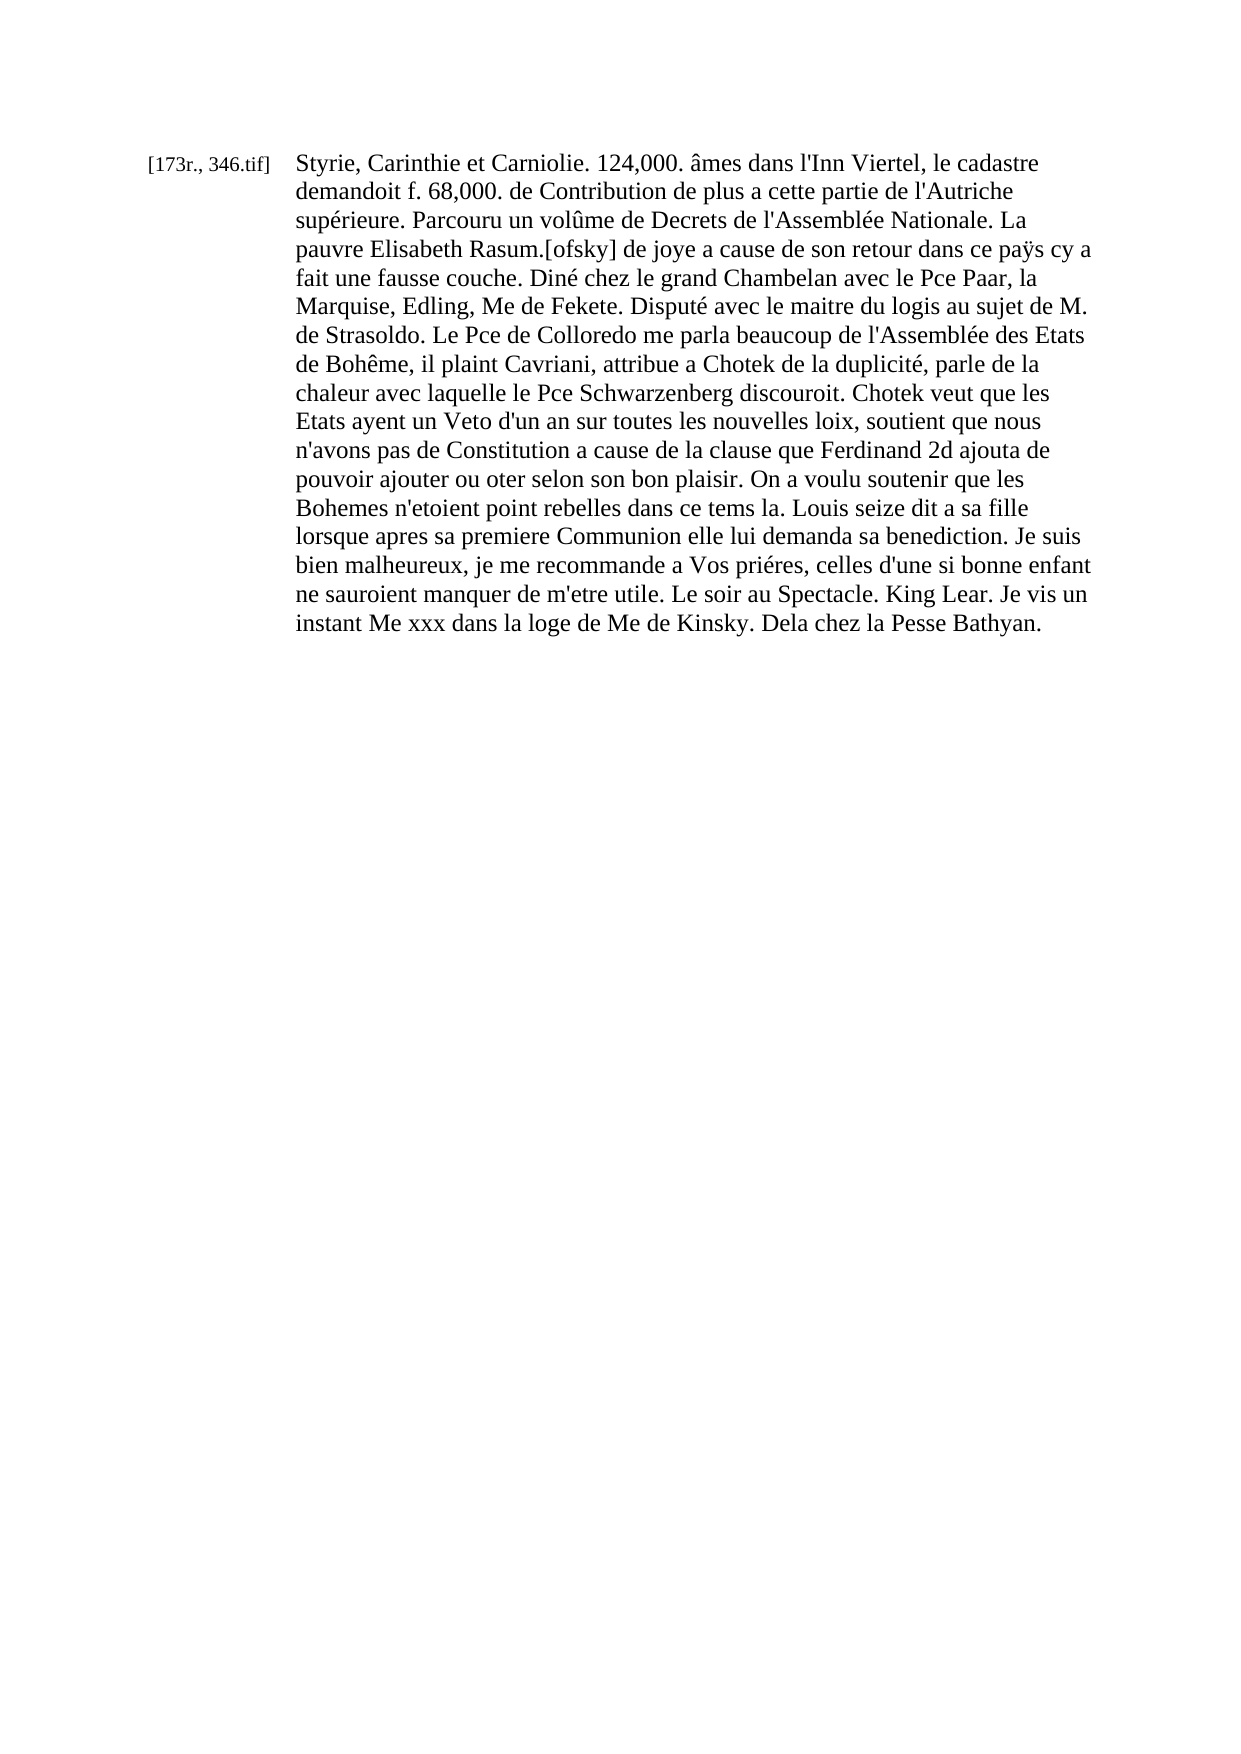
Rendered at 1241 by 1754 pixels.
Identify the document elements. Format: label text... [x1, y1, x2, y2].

text [173r., 346.tif] Styrie, Carinthie et Carniolie. 124,000. âmes dans l'Inn Viertel, le cadastre demandoit f. 68,000. de Contribution de plus a cette partie de l'Autriche supérieure. Parcouru un volûme de Decrets de l'Assemblée Nationale. La pauvre Elisabeth Rasum.[ofsky] de joye a cause de son retour dans ce paÿs cy a fait une fausse couche. Diné chez le grand Chambelan avec le Pce Paar, la Marquise, Edling, Me de Fekete. Disputé avec le maitre du logis au sujet de M. de Strasoldo. Le Pce de Colloredo me parla beaucoup de l'Assemblée des Etats de Bohême, il plaint Cavriani, attribue a Chotek de la duplicité, parle de la chaleur avec laquelle le Pce Schwarzenberg discouroit. Chotek veut que les Etats ayent un Veto d'un an sur toutes les nouvelles loix, soutient que nous n'avons pas de Constitution a cause de la clause que Ferdinand 2d ajouta de pouvoir ajouter ou oter selon son bon plaisir. On a voulu soutenir que les Bohemes n'etoient point rebelles dans ce tems la. Louis seize dit a sa fille lorsque apres sa premiere Communion elle lui demanda sa benediction. Je suis bien malheureux, je me recommande a Vos priéres, celles d'une si bonne enfant ne sauroient manquer de m'etre utile. Le soir au Spectacle. King Lear. Je vis un instant Me xxx dans la loge de Me de Kinsky. Dela chez la Pesse Bathyan. [148, 148, 1093, 636]
